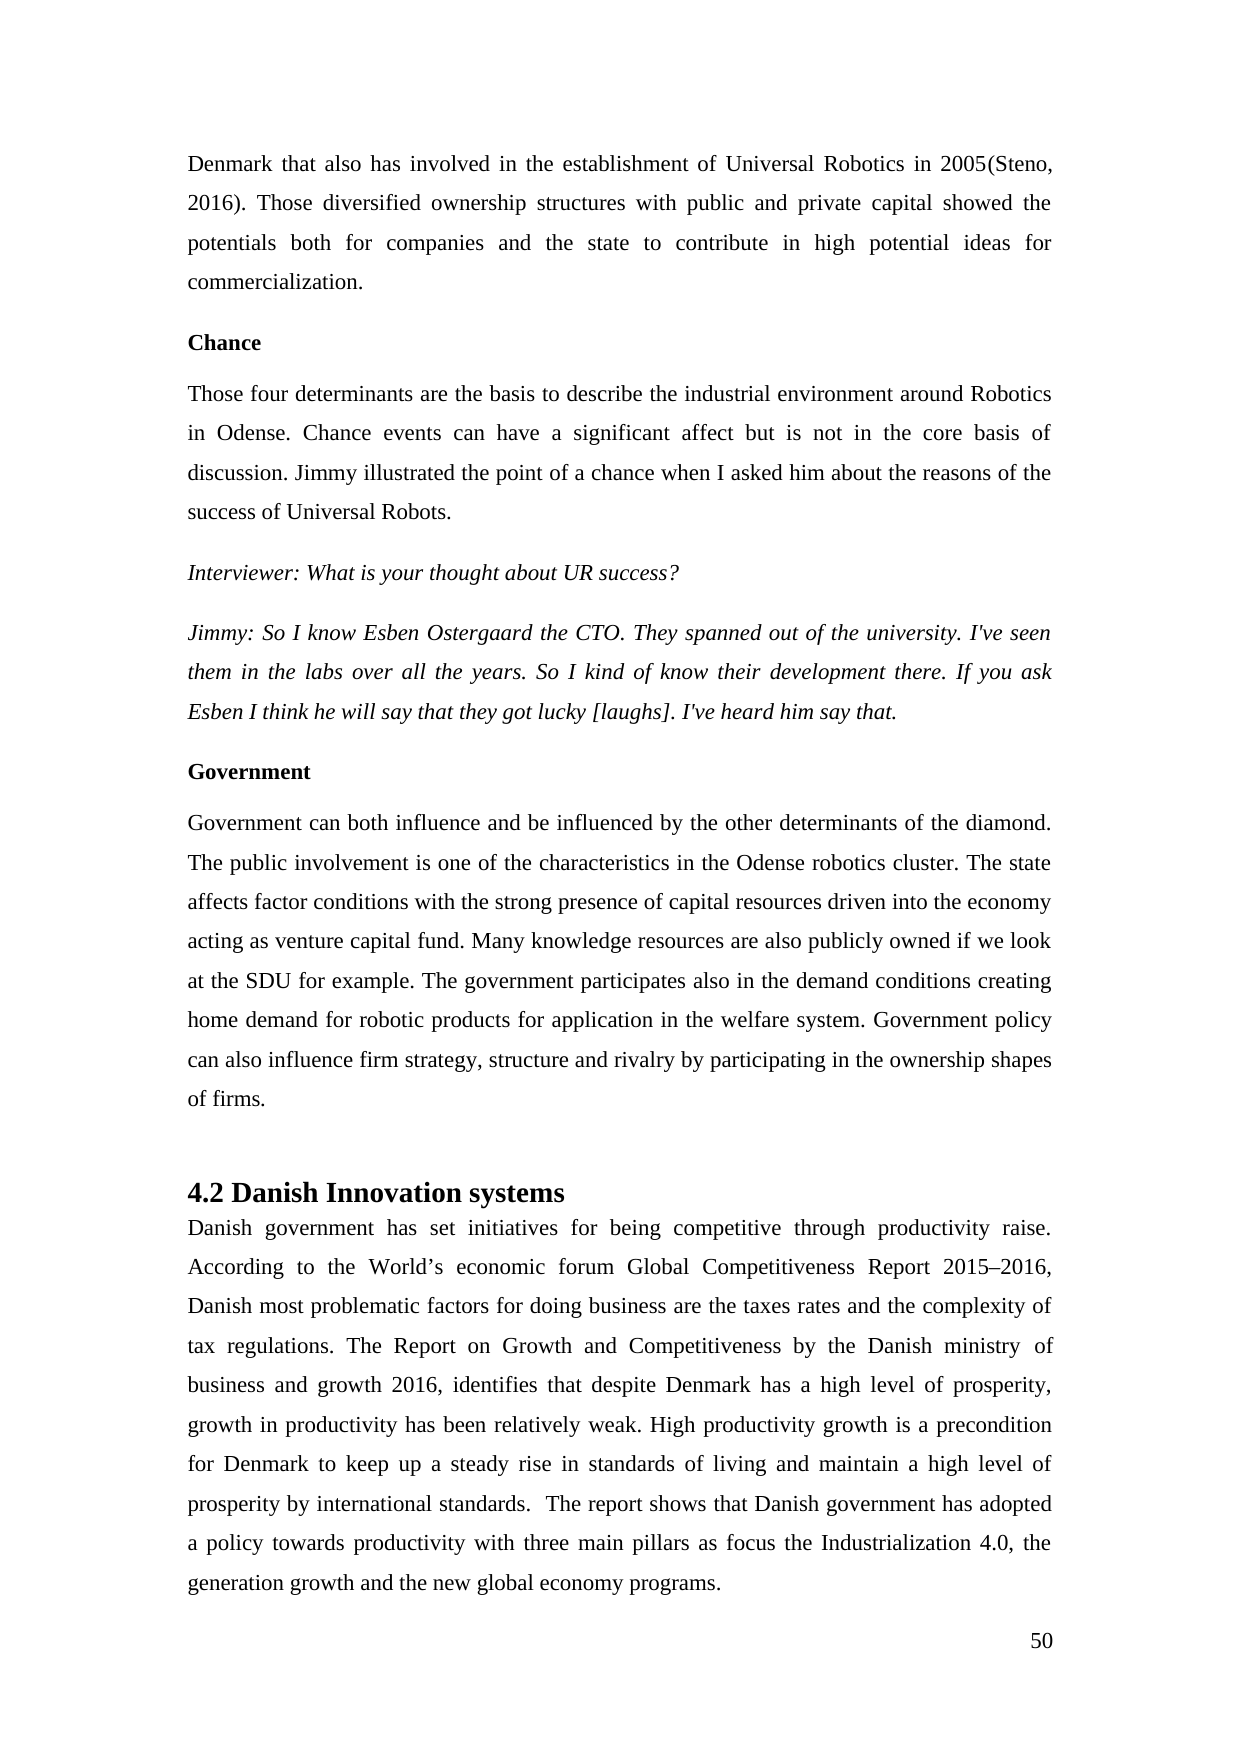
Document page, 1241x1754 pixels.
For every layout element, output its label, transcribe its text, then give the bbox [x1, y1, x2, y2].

subtitle 4.2 Danish Innovation systems [187, 1175, 1053, 1208]
text Those four determinants are the basis to describe the industrial environment around Robotics in Odense. Chance events can have a significant affect but is not in the core basis of discussion. Jimmy illustrated the point of a chance when I asked him about the reasons of the success of Universal Robots. [187, 380, 1053, 524]
text Interviewer: What is your thought about UR success? [187, 558, 1053, 585]
text Danish government has set initiatives for being competitive through productivity raise. According to the World’s economic forum Global Competitiveness Report 2015–2016, Danish most problematic factors for doing business are the taxes rates and the complexity of tax regulations. The Report on Growth and Competitiveness by the Danish ministry of business and growth 2016, identifies that despite Denmark has a high level of prosperity, growth in productivity has been relatively weak. High productivity growth is a precondition for Denmark to keep up a steady rise in standards of living and maintain a high level of prosperity by international standards. The report shows that Danish government has adopted a policy towards productivity with three main pillars as focus the Industrialization 4.0, the generation growth and the new global economy programs. [187, 1213, 1053, 1595]
text Government [187, 758, 1053, 784]
text Jimmy: So I know Esben Ostergaard the CTO. They spanned out of the university. I've seen them in the labs over all the years. So I kind of know their development there. If you ask Esben I think he will say that they got lucky [laughs]. I've heard him say that. [187, 619, 1053, 724]
text Government can both influence and be influenced by the other determinants of the diamond. The public involvement is one of the characteristics in the Odense robotics cluster. The state affects factor conditions with the strong presence of capital resources driven into the economy acting as venture capital fund. Many knowledge resources are also publicly owned if we look at the SDU for example. The government participates also in the demand conditions creating home demand for robotic products for application in the welfare system. Government policy can also influence firm strategy, structure and rivalry by participating in the ownership shapes of firms. [187, 809, 1053, 1112]
text Chance [187, 329, 1053, 355]
